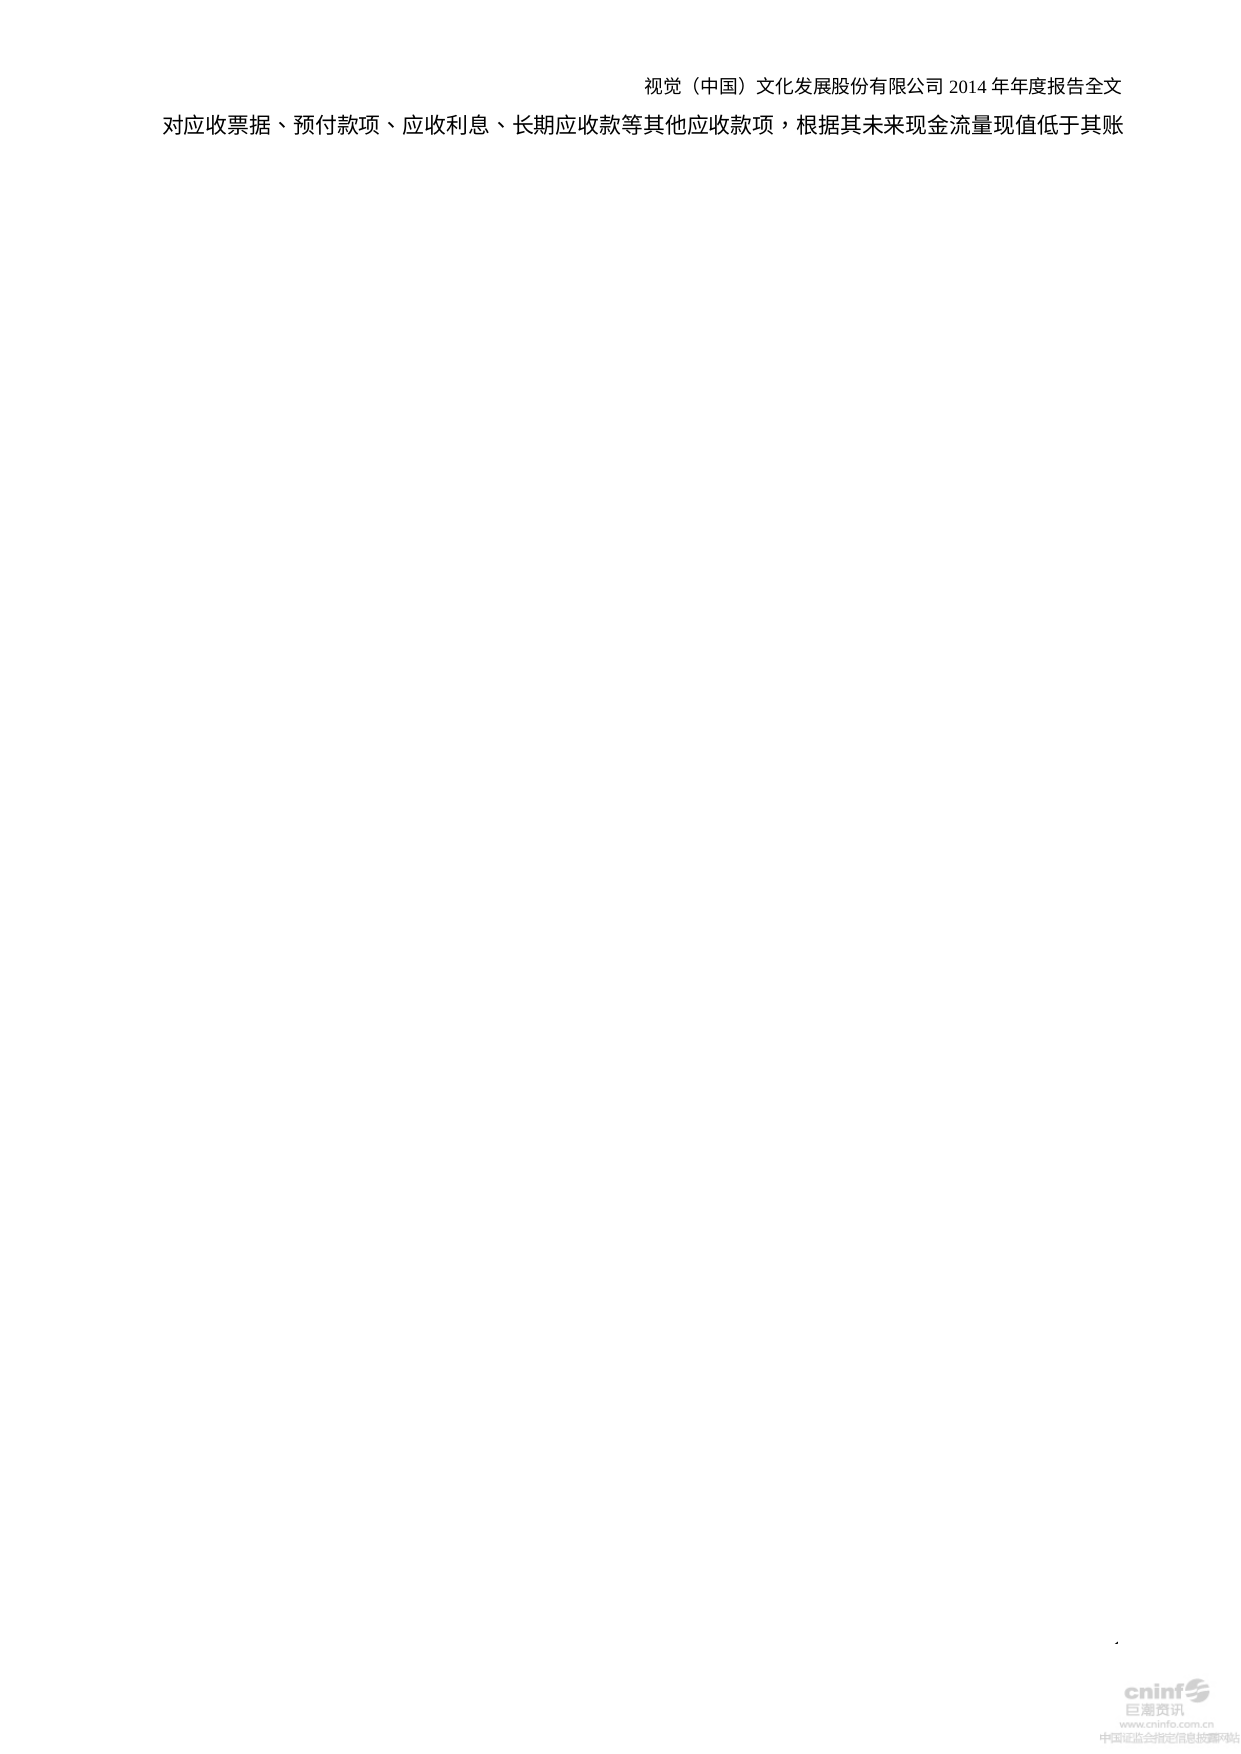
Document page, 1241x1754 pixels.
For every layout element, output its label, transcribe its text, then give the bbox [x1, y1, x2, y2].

subtitle 对应收票据、预付款项、应收利息、长期应收款等其他应收款项，根据其未来现金流量现值低于其账 [162, 110, 1240, 140]
picture [1099, 1673, 1241, 1754]
